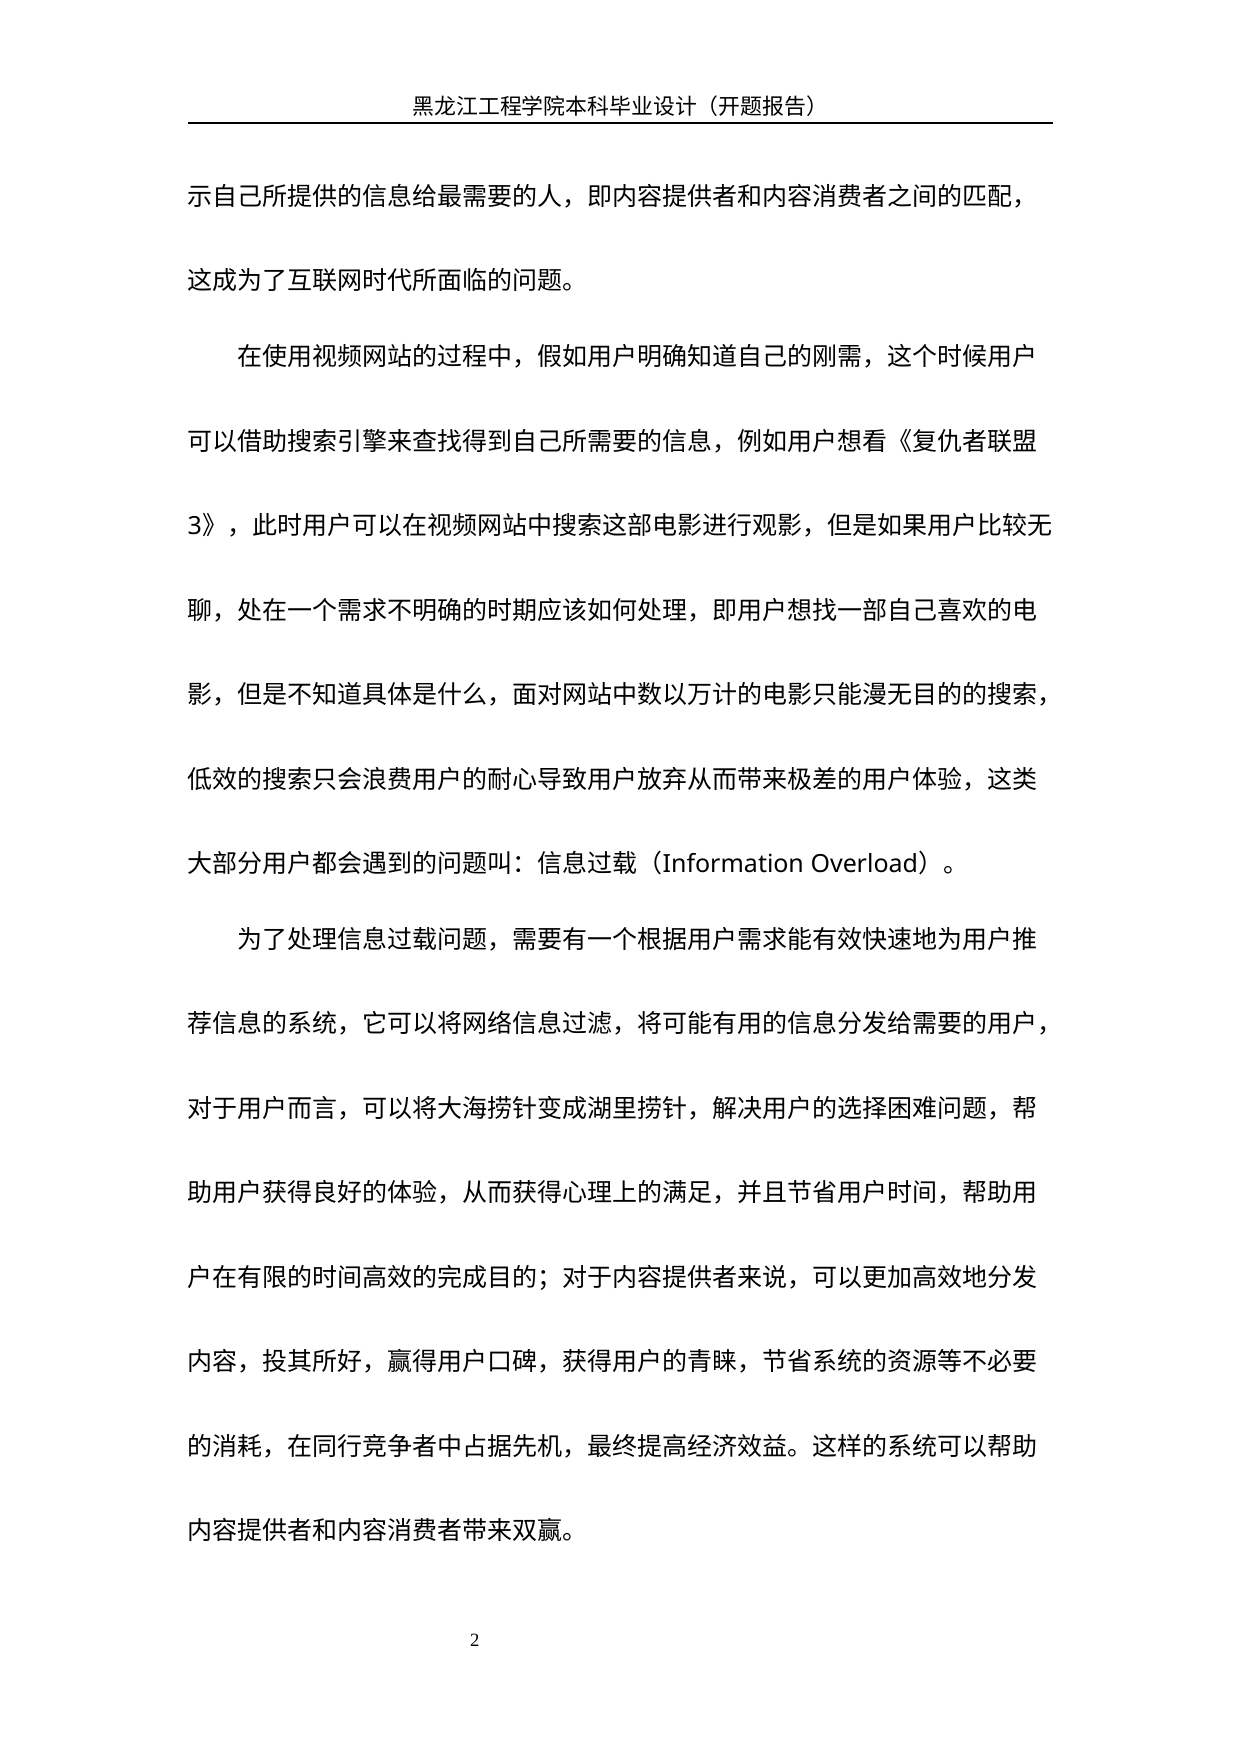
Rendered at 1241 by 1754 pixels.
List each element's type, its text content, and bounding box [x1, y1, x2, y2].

text 为了处理信息过载问题，需要有一个根据用户需求能有效快速地为用户推荐信息的系统，它可以将网络信息过滤，将可能有用的信息分发给需要的用户，对于用户而言，可以将大海捞针变成湖里捞针，解决用户的选择困难问题，帮助用户获得良好的体验，从而获得心理上的满足，并且节省用户时间，帮助用户在有限的时间高效的完成目的；对于内容提供者来说，可以更加高效地分发内容，投其所好，赢得用户口碑，获得用户的青睐，节省系统的资源等不必要的消耗，在同行竞争者中占据先机，最终提高经济效益。这样的系统可以帮助内容提供者和内容消费者带来双赢。 [187, 905, 1053, 1561]
text 在使用视频网站的过程中，假如用户明确知道自己的刚需，这个时候用户可以借助搜索引擎来查找得到自己所需要的信息，例如用户想看《复仇者联盟3》，此时用户可以在视频网站中搜索这部电影进行观影，但是如果用户比较无聊，处在一个需求不明确的时期应该如何处理，即用户想找一部自己喜欢的电影，但是不知道具体是什么，面对网站中数以万计的电影只能漫无目的的搜索，低效的搜索只会浪费用户的耐心导致用户放弃从而带来极差的用户体验，这类大部分用户都会遇到的问题叫：信息过载（Information Overload）。 [187, 322, 1053, 894]
